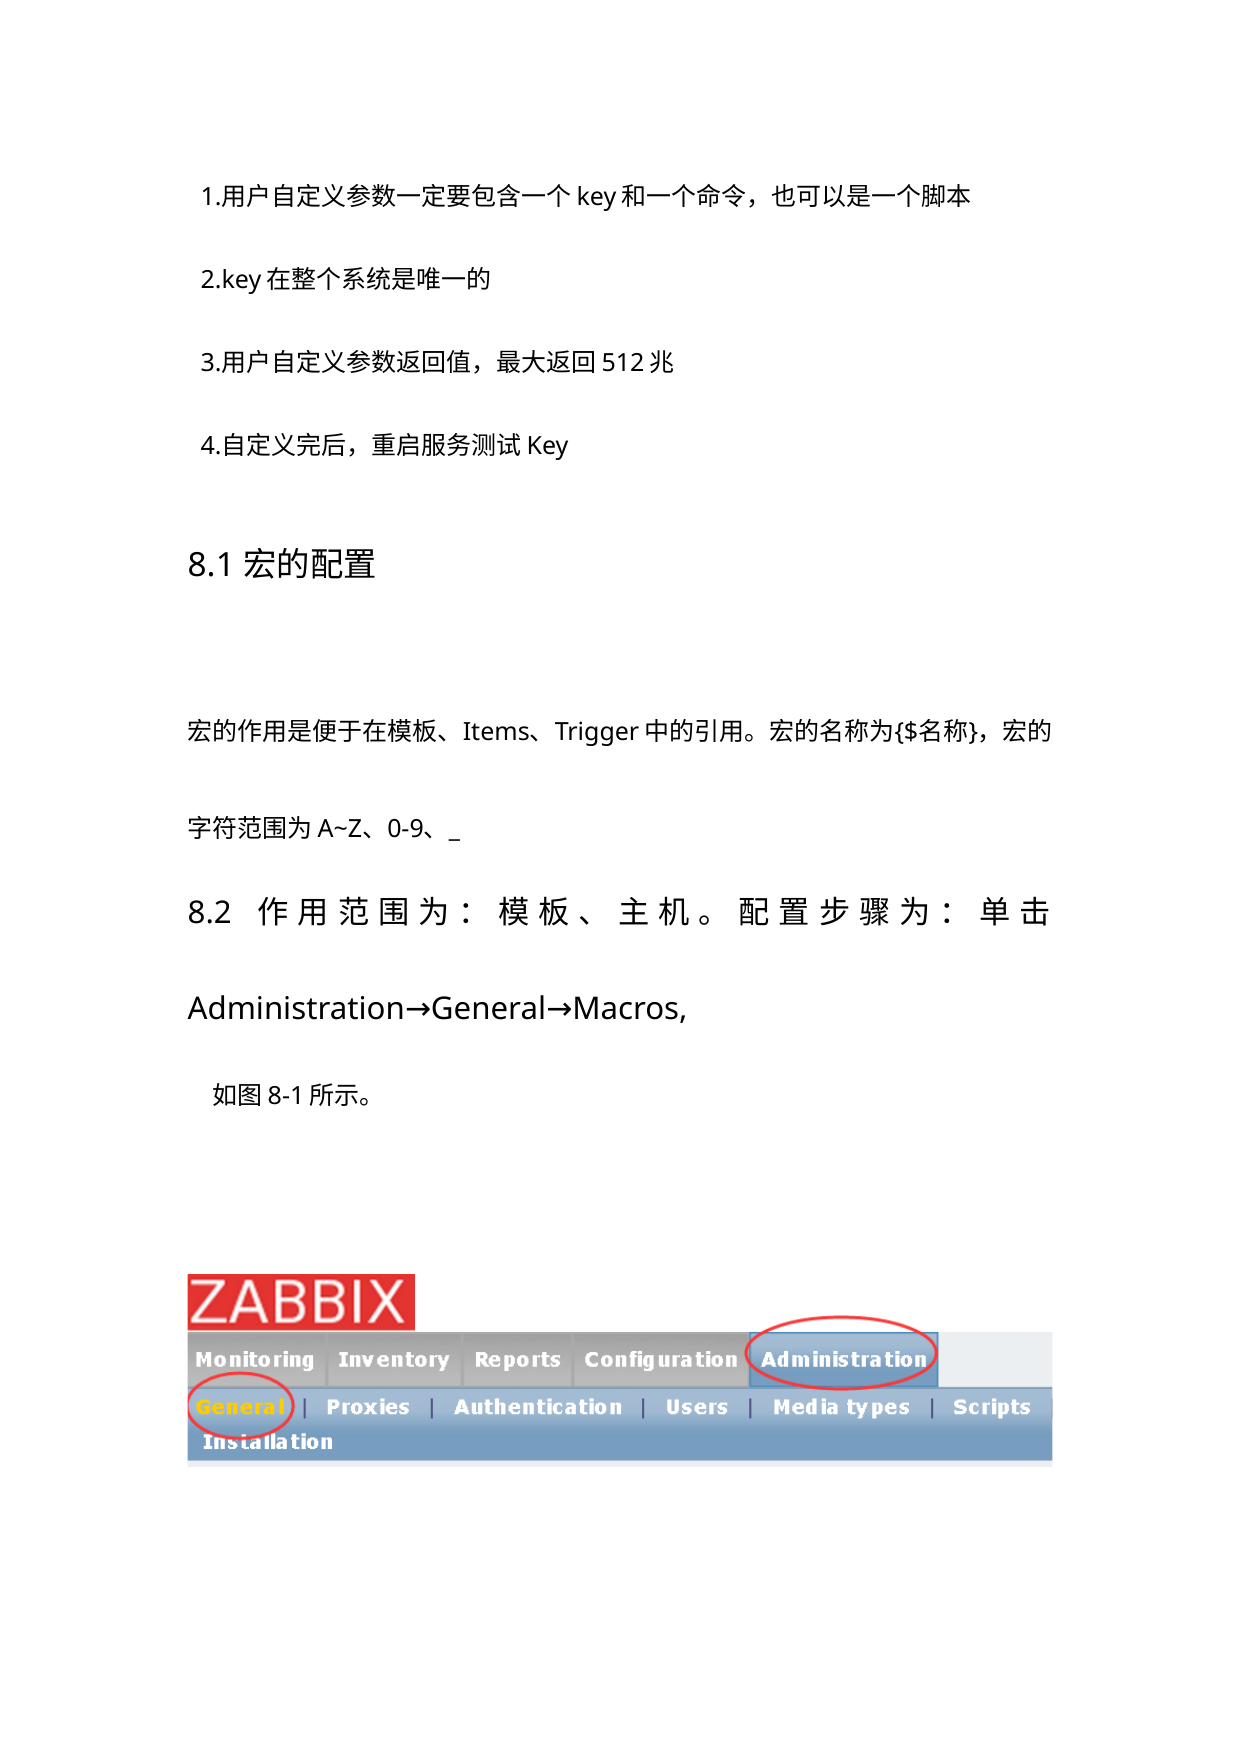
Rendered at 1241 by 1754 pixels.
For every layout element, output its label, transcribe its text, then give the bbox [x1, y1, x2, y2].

picture [187, 1274, 1053, 1467]
text 如图8-1所示。 [187, 1061, 1053, 1126]
text 4.自定义完后，重启服务测试Key [187, 411, 1053, 476]
text 2.key在整个系统是唯一的 [187, 245, 1053, 310]
subtitle 8.1 宏的配置 [187, 530, 1053, 595]
text 3.用户自定义参数返回值，最大返回512兆 [187, 328, 1053, 393]
text 1.用户自定义参数一定要包含一个key和一个命令，也可以是一个脚本 [187, 162, 1053, 227]
text 宏的作用是便于在模板、Items、Trigger中的引用。宏的名称为{$名称}，宏的字符范围为A~Z、0-9、_ [187, 697, 1053, 859]
text 8.2 作用范围为：模板、主机。配置步骤为：单击Administration→General→Macros, [187, 878, 1053, 1040]
